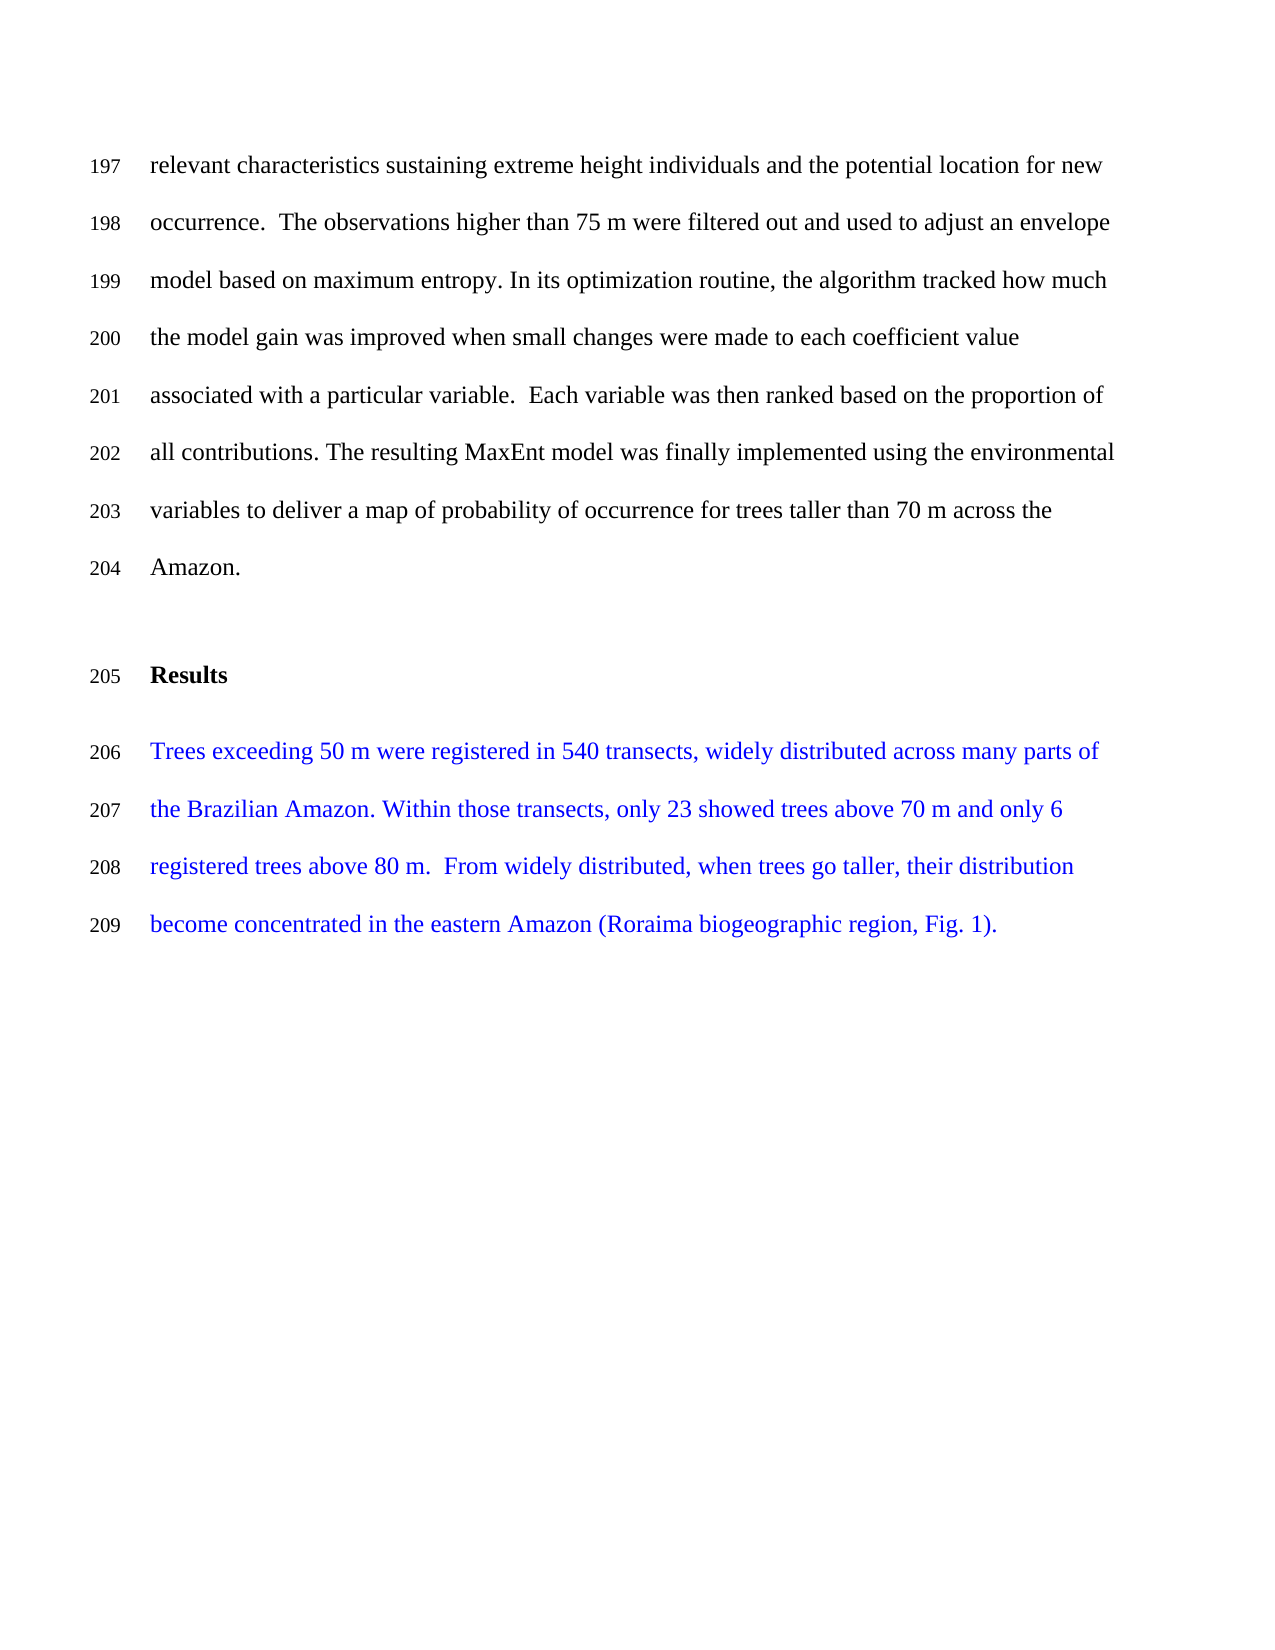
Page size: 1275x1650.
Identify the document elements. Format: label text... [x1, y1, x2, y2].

text Trees exceeding 50 m were registered in 540 transects, widely distributed across many parts of the Brazilian Amazon. Within those transects, only 23 showed trees above 70 m and only 6 registered trees above 80 m. From widely distributed, when trees go taller, their distribution become concentrated in the eastern Amazon (Roraima biogeographic region, Fig. 1). [150, 736, 1125, 937]
subtitle Results [150, 660, 1125, 689]
